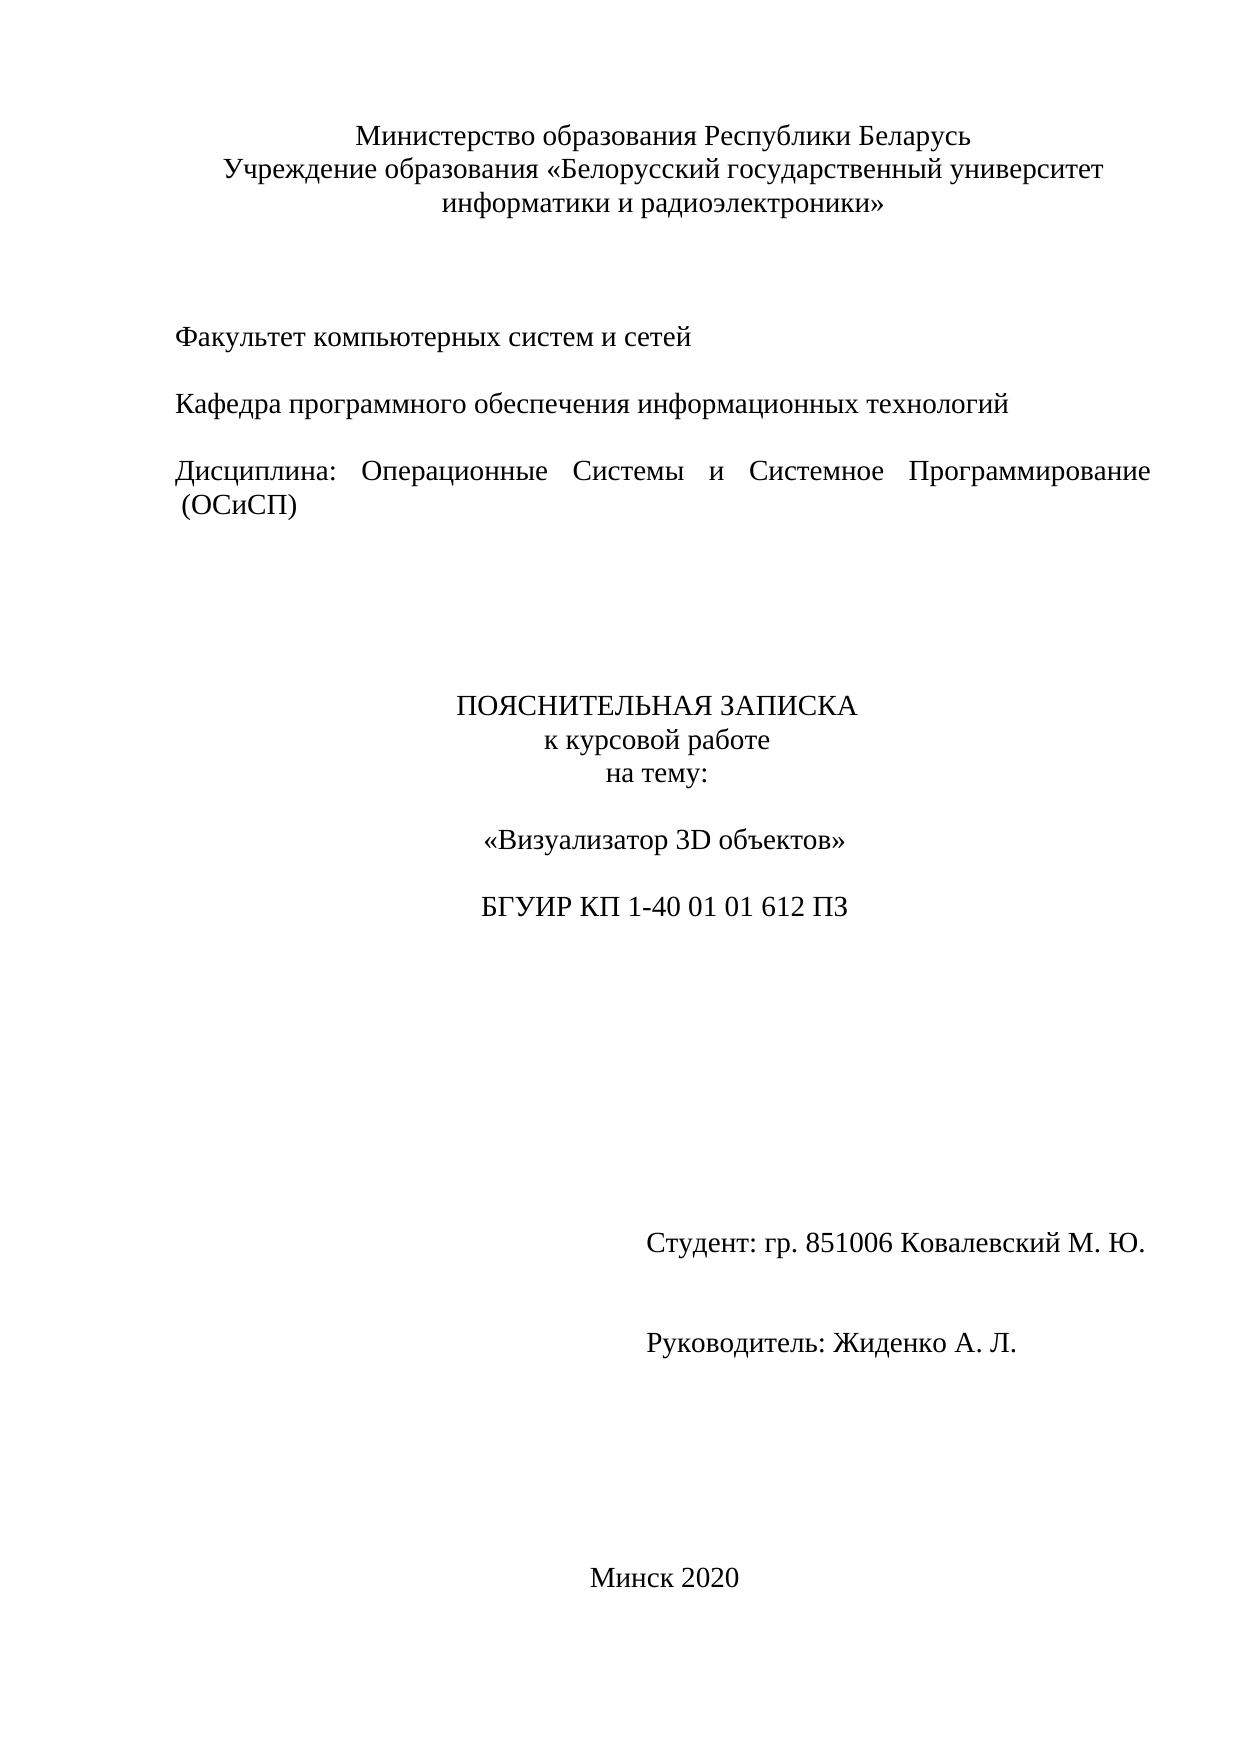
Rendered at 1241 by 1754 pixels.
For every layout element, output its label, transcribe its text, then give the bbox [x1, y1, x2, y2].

text Кафедра программного обеспечения информационных технологий [175, 386, 1152, 420]
text ПОЯСНИТЕЛЬНАЯ ЗАПИСКА [162, 688, 1152, 722]
text Факультет компьютерных систем и сетей [175, 319, 1152, 353]
text к курсовой работе [162, 722, 1152, 755]
text Минск 2020 [177, 1560, 1152, 1594]
text Дисциплина: Операционные Системы и Системное Программирование (ОСиСП) [175, 453, 1152, 521]
text БГУИР КП 1-40 01 01 612 ПЗ [177, 889, 1152, 923]
text «Визуализатор 3D объектов» [177, 822, 1152, 856]
text Руководитель: Жиденко А. Л. [646, 1326, 1152, 1359]
text Студент: гр. 851006 Ковалевский М. Ю. [646, 1225, 1152, 1258]
text Учреждение образования «Белорусский государственный университет [175, 152, 1152, 185]
text на тему: [162, 755, 1152, 789]
text Министерство образования Республики Беларусь [175, 118, 1152, 152]
text информатики и радиоэлектроники» [175, 185, 1152, 219]
